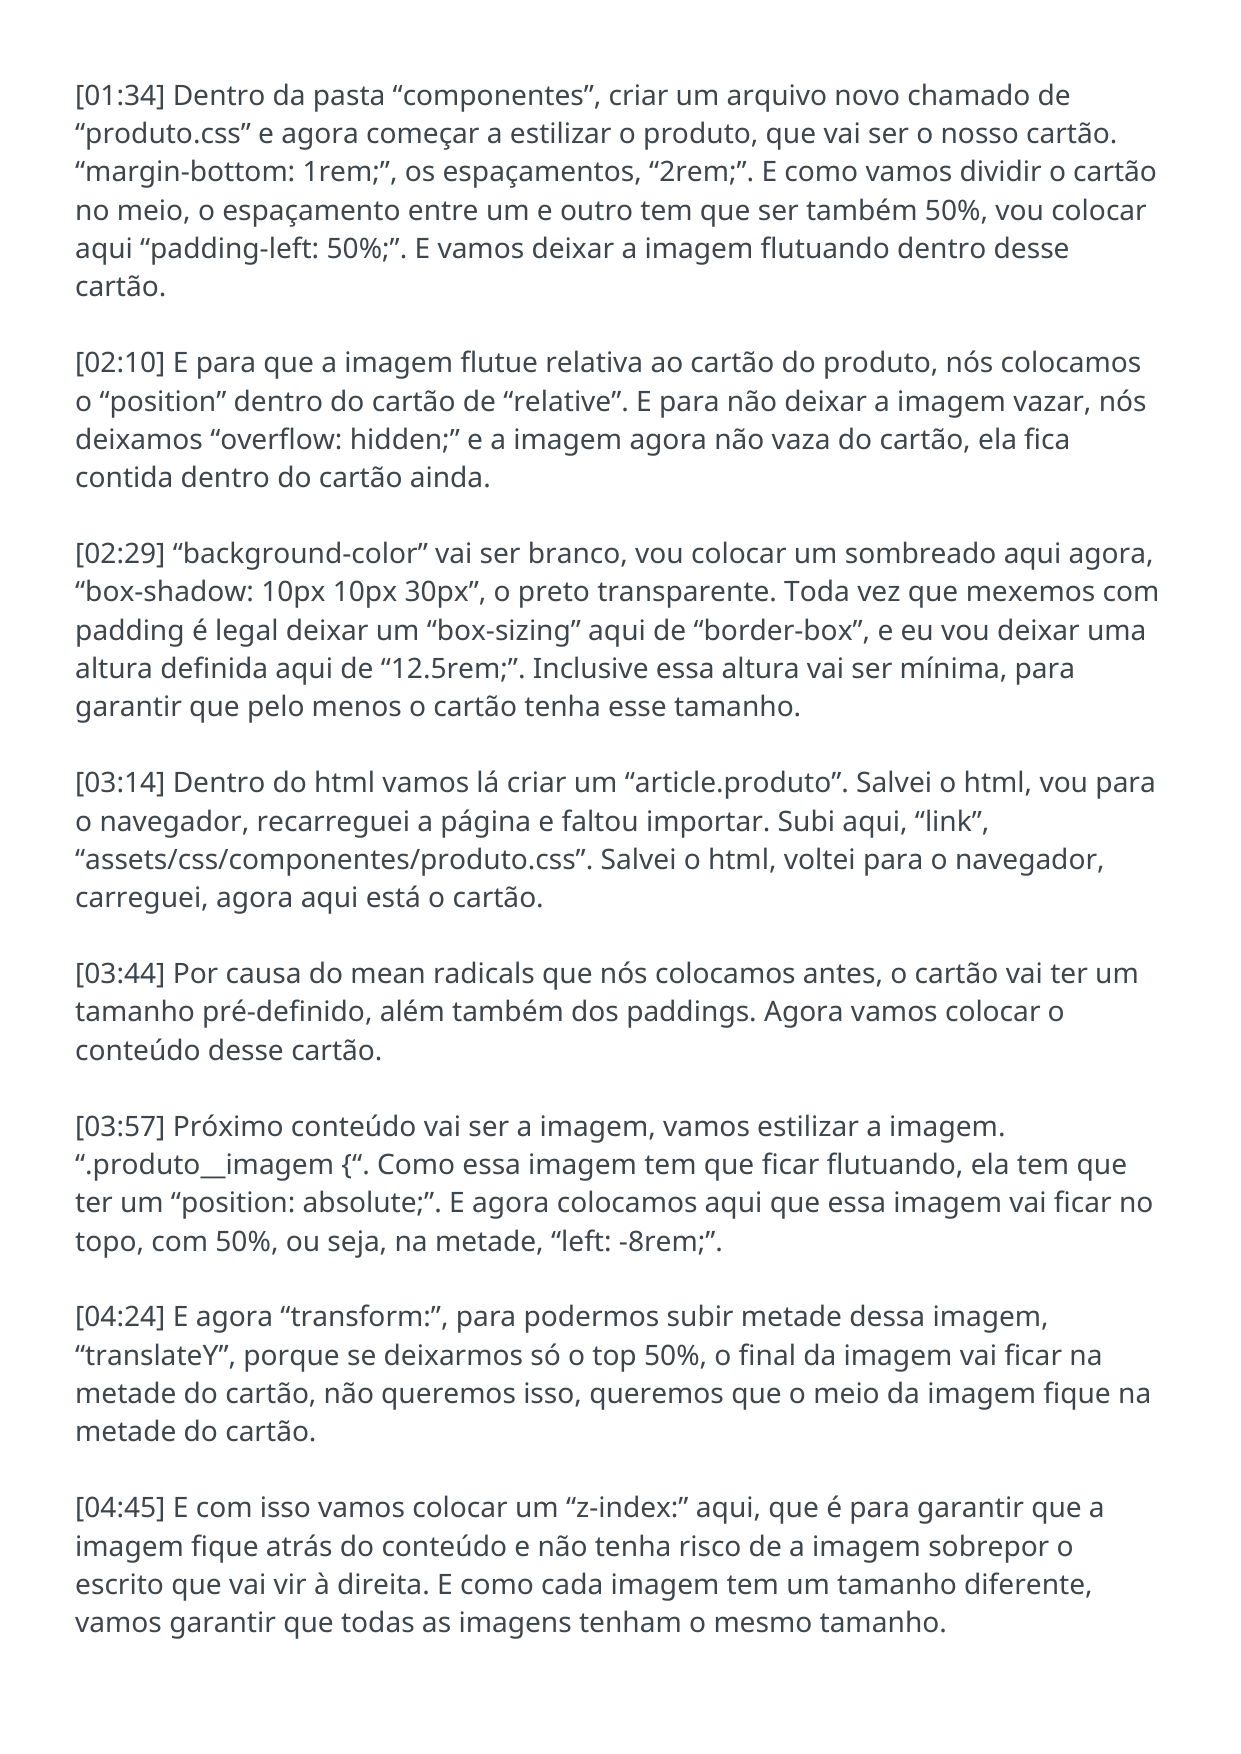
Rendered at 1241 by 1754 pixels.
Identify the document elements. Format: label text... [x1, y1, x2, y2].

text [04:24] E agora “transform:”, para podermos subir metade dessa imagem, “translateY”, porque se deixarmos só o top 50%, o final da imagem vai ficar na metade do cartão, não queremos isso, queremos que o meio da imagem fique na metade do cartão. [75, 1297, 1165, 1450]
text [01:34] Dentro da pasta “componentes”, criar um arquivo novo chamado de “produto.css” e agora começar a estilizar o produto, que vai ser o nosso cartão. “margin-bottom: 1rem;”, os espaçamentos, “2rem;”. E como vamos dividir o cartão no meio, o espaçamento entre um e outro tem que ser também 50%, vou colocar aqui “padding-left: 50%;”. E vamos deixar a imagem flutuando dentro desse cartão. [75, 75, 1165, 305]
text [03:57] Próximo conteúdo vai ser a imagem, vamos estilizar a imagem. “.produto__imagem {“. Como essa imagem tem que ficar flutuando, ela tem que ter um “position: absolute;”. E agora colocamos aqui que essa imagem vai ficar no topo, com 50%, ou seja, na metade, “left: -8rem;”. [75, 1106, 1165, 1259]
text [03:44] Por causa do mean radicals que nós colocamos antes, o cartão vai ter um tamanho pré-definido, além também dos paddings. Agora vamos colocar o conteúdo desse cartão. [75, 953, 1165, 1068]
text [02:29] “background-color” vai ser branco, vou colocar um sombreado aqui agora, “box-shadow: 10px 10px 30px”, o preto transparente. Toda vez que mexemos com padding é legal deixar um “box-sizing” aqui de “border-box”, e eu vou deixar uma altura definida aqui de “12.5rem;”. Inclusive essa altura vai ser mínima, para garantir que pelo menos o cartão tenha esse tamanho. [75, 533, 1165, 725]
text [04:45] E com isso vamos colocar um “z-index:” aqui, que é para garantir que a imagem fique atrás do conteúdo e não tenha risco de a imagem sobrepor o escrito que vai vir à direita. E como cada imagem tem um tamanho diferente, vamos garantir que todas as imagens tenham o mesmo tamanho. [75, 1487, 1165, 1641]
text [02:10] E para que a imagem flutue relativa ao cartão do produto, nós colocamos o “position” dentro do cartão de “relative”. E para não deixar a imagem vazar, nós deixamos “overflow: hidden;” e a imagem agora não vaza do cartão, ela fica contida dentro do cartão ainda. [75, 342, 1165, 496]
text [03:14] Dentro do html vamos lá criar um “article.produto”. Salvei o html, vou para o navegador, recarreguei a página e faltou importar. Subi aqui, “link”, “assets/css/componentes/produto.css”. Salvei o html, voltei para o navegador, carreguei, agora aqui está o cartão. [75, 762, 1165, 916]
